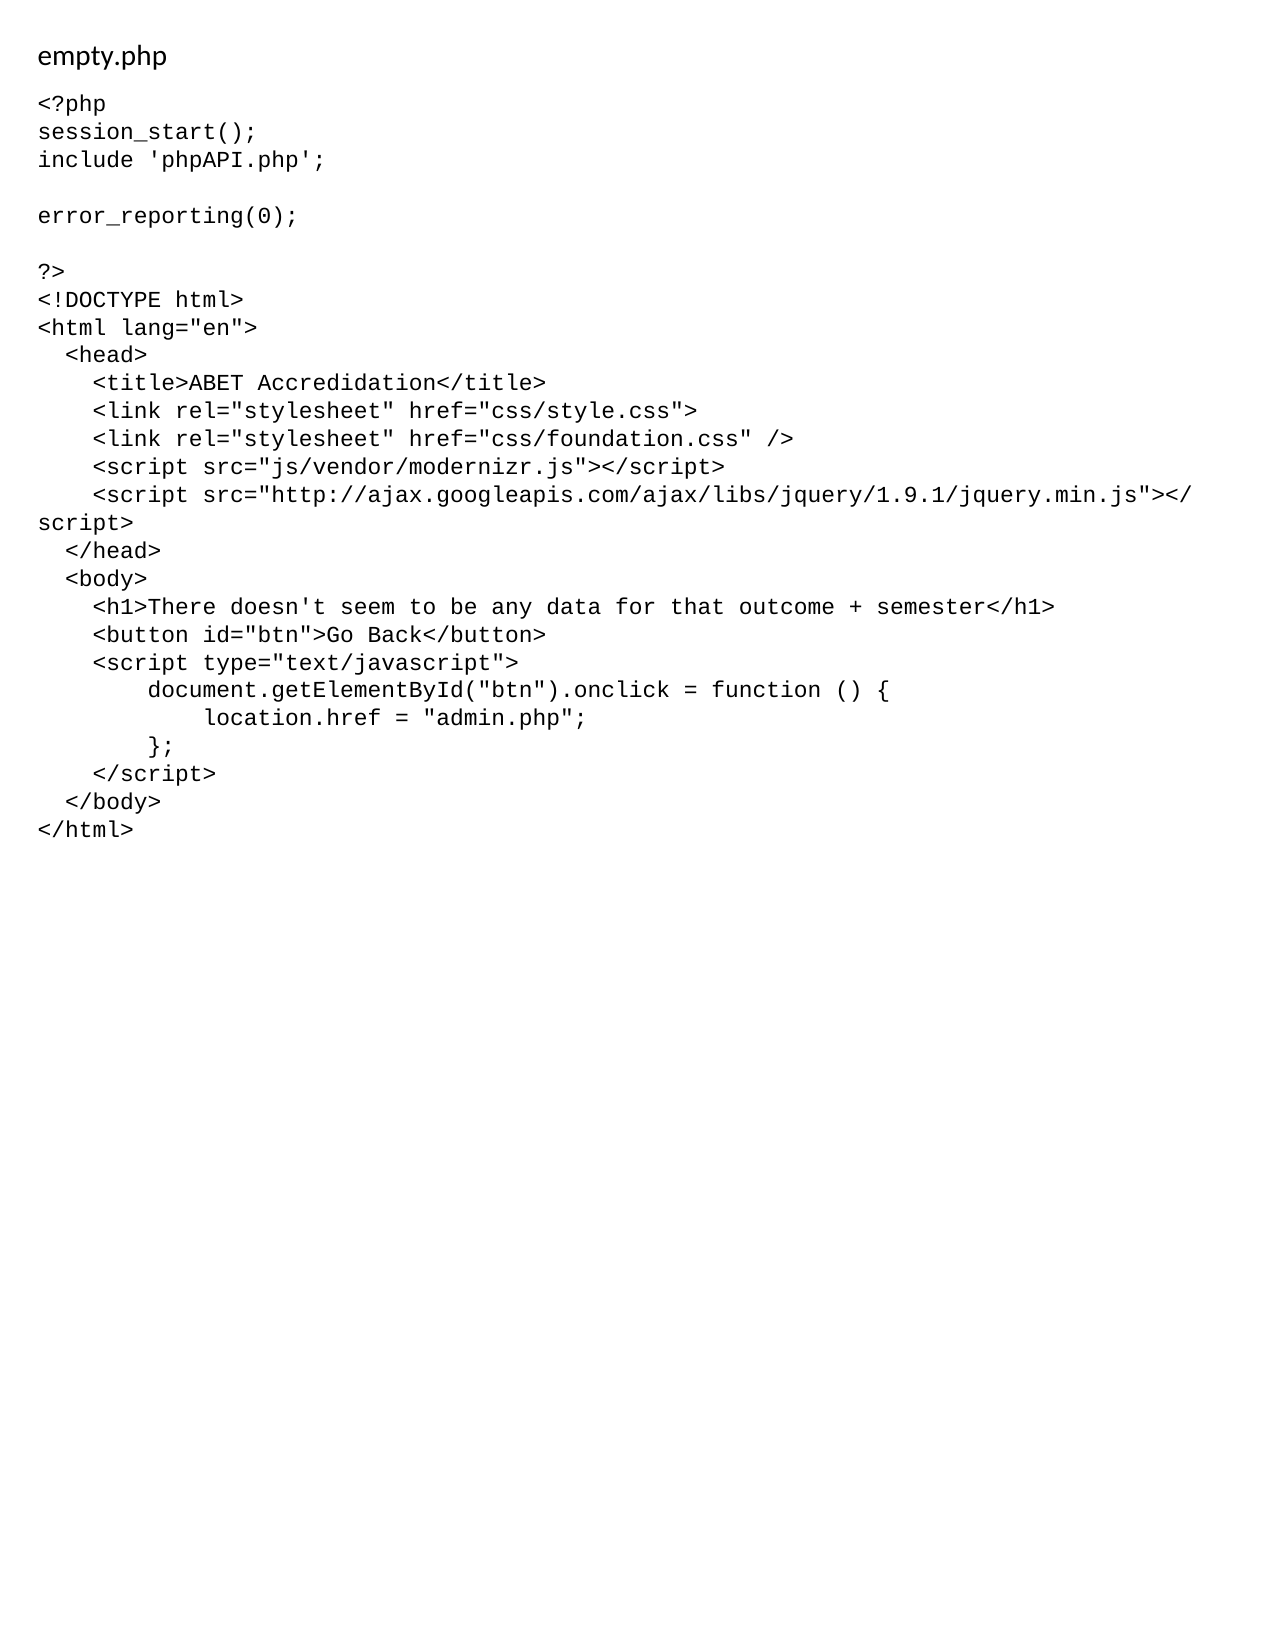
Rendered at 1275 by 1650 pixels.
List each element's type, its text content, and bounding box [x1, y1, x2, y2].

text </body> [37, 791, 1237, 816]
text document.getElementById("btn").onclick = function () { [37, 679, 1237, 705]
text <link rel="stylesheet" href="css/foundation.css" /> [37, 428, 1237, 453]
text <h1>There doesn't seem to be any data for that outcome + semester</h1> [37, 595, 1237, 621]
text error_reporting(0); [37, 204, 1237, 230]
text ?> [37, 260, 1237, 286]
text <script src="js/vendor/modernizr.js"></script> [37, 456, 1237, 481]
text <!DOCTYPE html> [37, 288, 1237, 314]
text }; [37, 735, 1237, 761]
text empty.php [37, 37, 1237, 73]
text location.href = "admin.php"; [37, 707, 1237, 733]
text <button id="btn">Go Back</button> [37, 623, 1237, 649]
text <title>ABET Accredidation</title> [37, 372, 1237, 398]
text session_start(); [37, 121, 1237, 146]
text <html lang="en"> [37, 316, 1237, 342]
text </head> [37, 539, 1237, 565]
text <head> [37, 344, 1237, 370]
text </html> [37, 818, 1237, 844]
text <?php [37, 93, 1237, 118]
text <script src="http://ajax.googleapis.com/ajax/libs/jquery/1.9.1/jquery.min.js"></script> [37, 483, 1237, 537]
text <link rel="stylesheet" href="css/style.css"> [37, 400, 1237, 426]
text </script> [37, 763, 1237, 788]
text <body> [37, 567, 1237, 593]
text <script type="text/javascript"> [37, 651, 1237, 677]
text include 'phpAPI.php'; [37, 148, 1237, 174]
